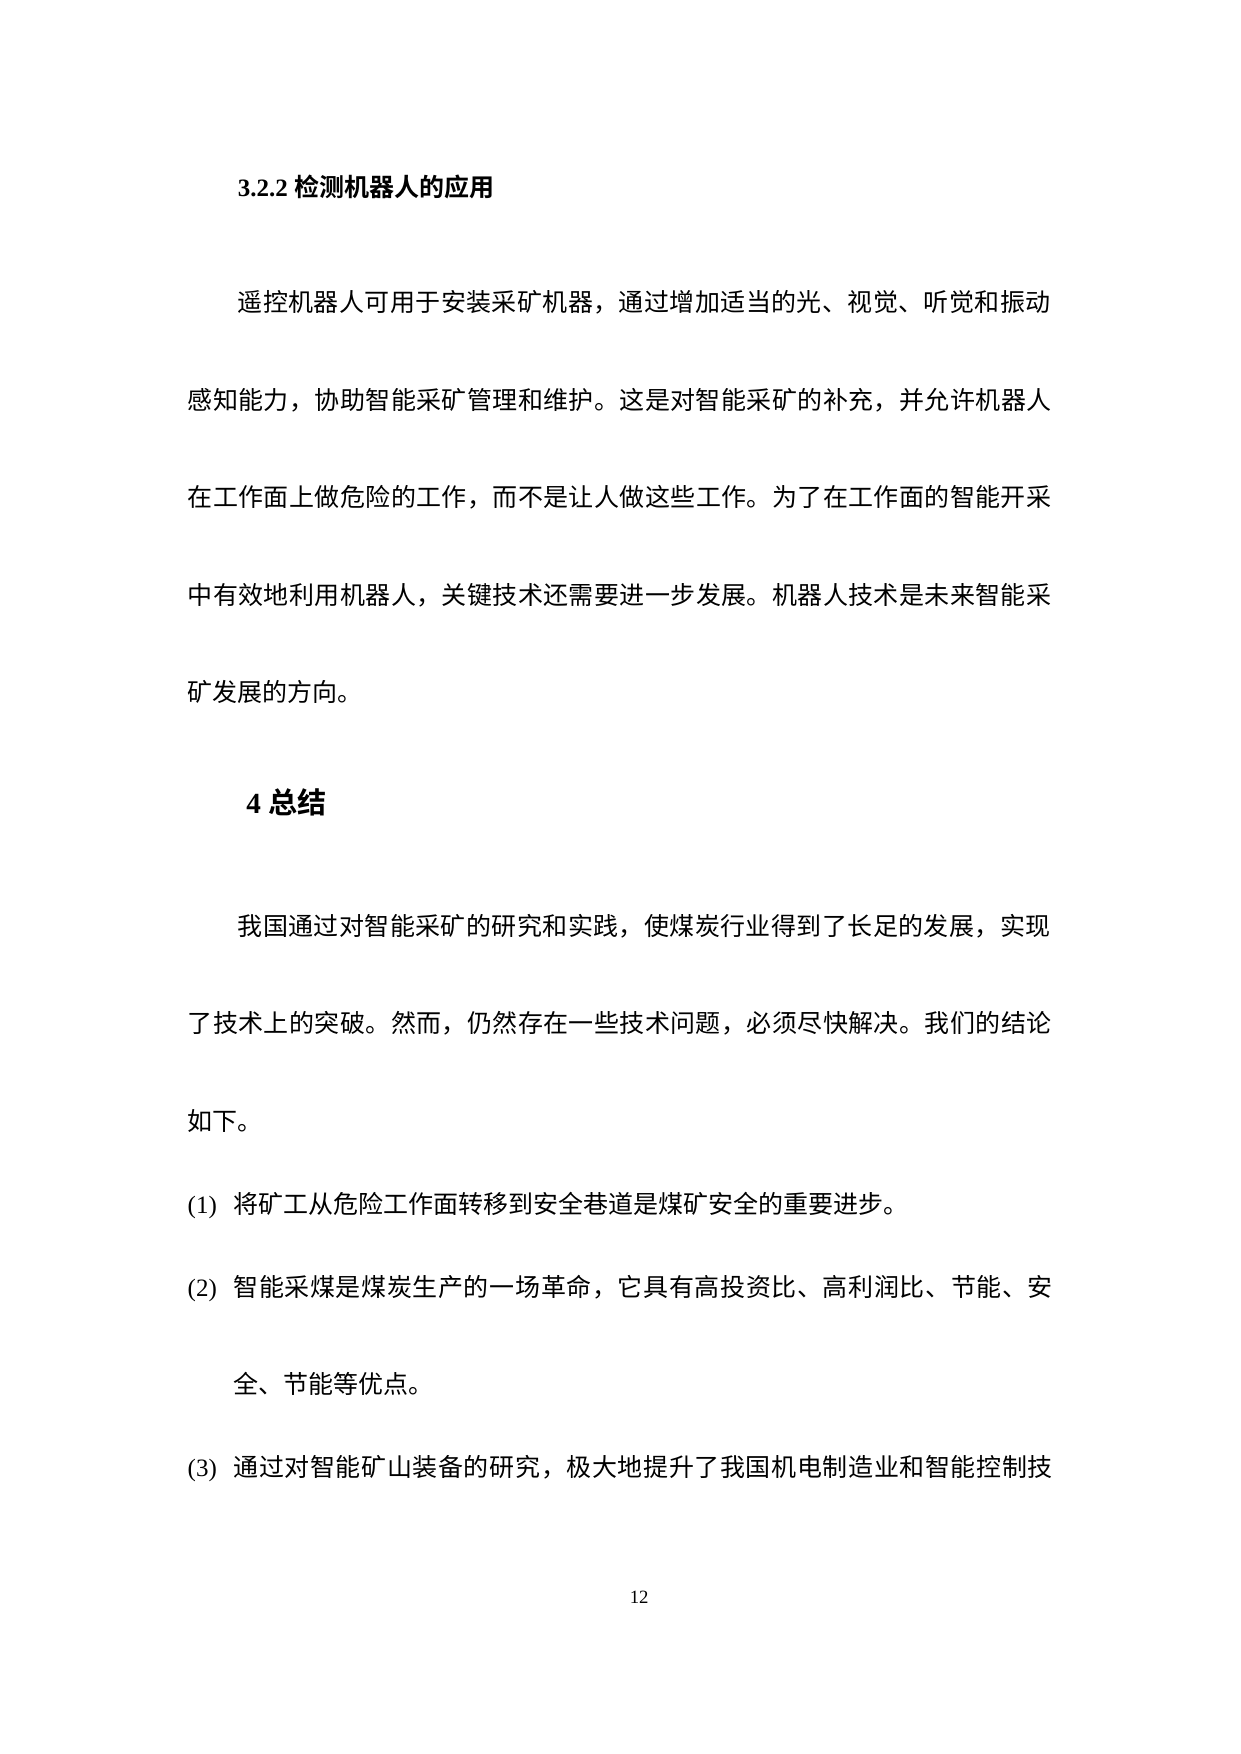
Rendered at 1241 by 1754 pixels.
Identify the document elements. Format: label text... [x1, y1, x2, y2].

subtitle 4 总结 [187, 769, 1053, 834]
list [187, 1433, 1053, 1498]
list 智能采煤是煤炭生产的一场革命，它具有高投资比、高利润比、节能、安全、节能等优点。 [187, 1253, 1053, 1415]
text 遥控机器人可用于安装采矿机器，通过增加适当的光、视觉、听觉和振动感知能力，协助智能采矿管理和维护。这是对智能采矿的补充，并允许机器人在工作面上做危险的工作，而不是让人做这些工作。为了在工作面的智能开采中有效地利用机器人，关键技术还需要进一步发展。机器人技术是未来智能采矿发展的方向。 [187, 268, 1053, 723]
text 我国通过对智能采矿的研究和实践，使煤炭行业得到了长足的发展，实现了技术上的突破。然而，仍然存在一些技术问题，必须尽快解决。我们的结论如下。 [187, 892, 1053, 1152]
subtitle 3.2.2 检测机器人的应用 [187, 153, 1053, 218]
list 将矿工从危险工作面转移到安全巷道是煤矿安全的重要进步。 [187, 1170, 1053, 1235]
